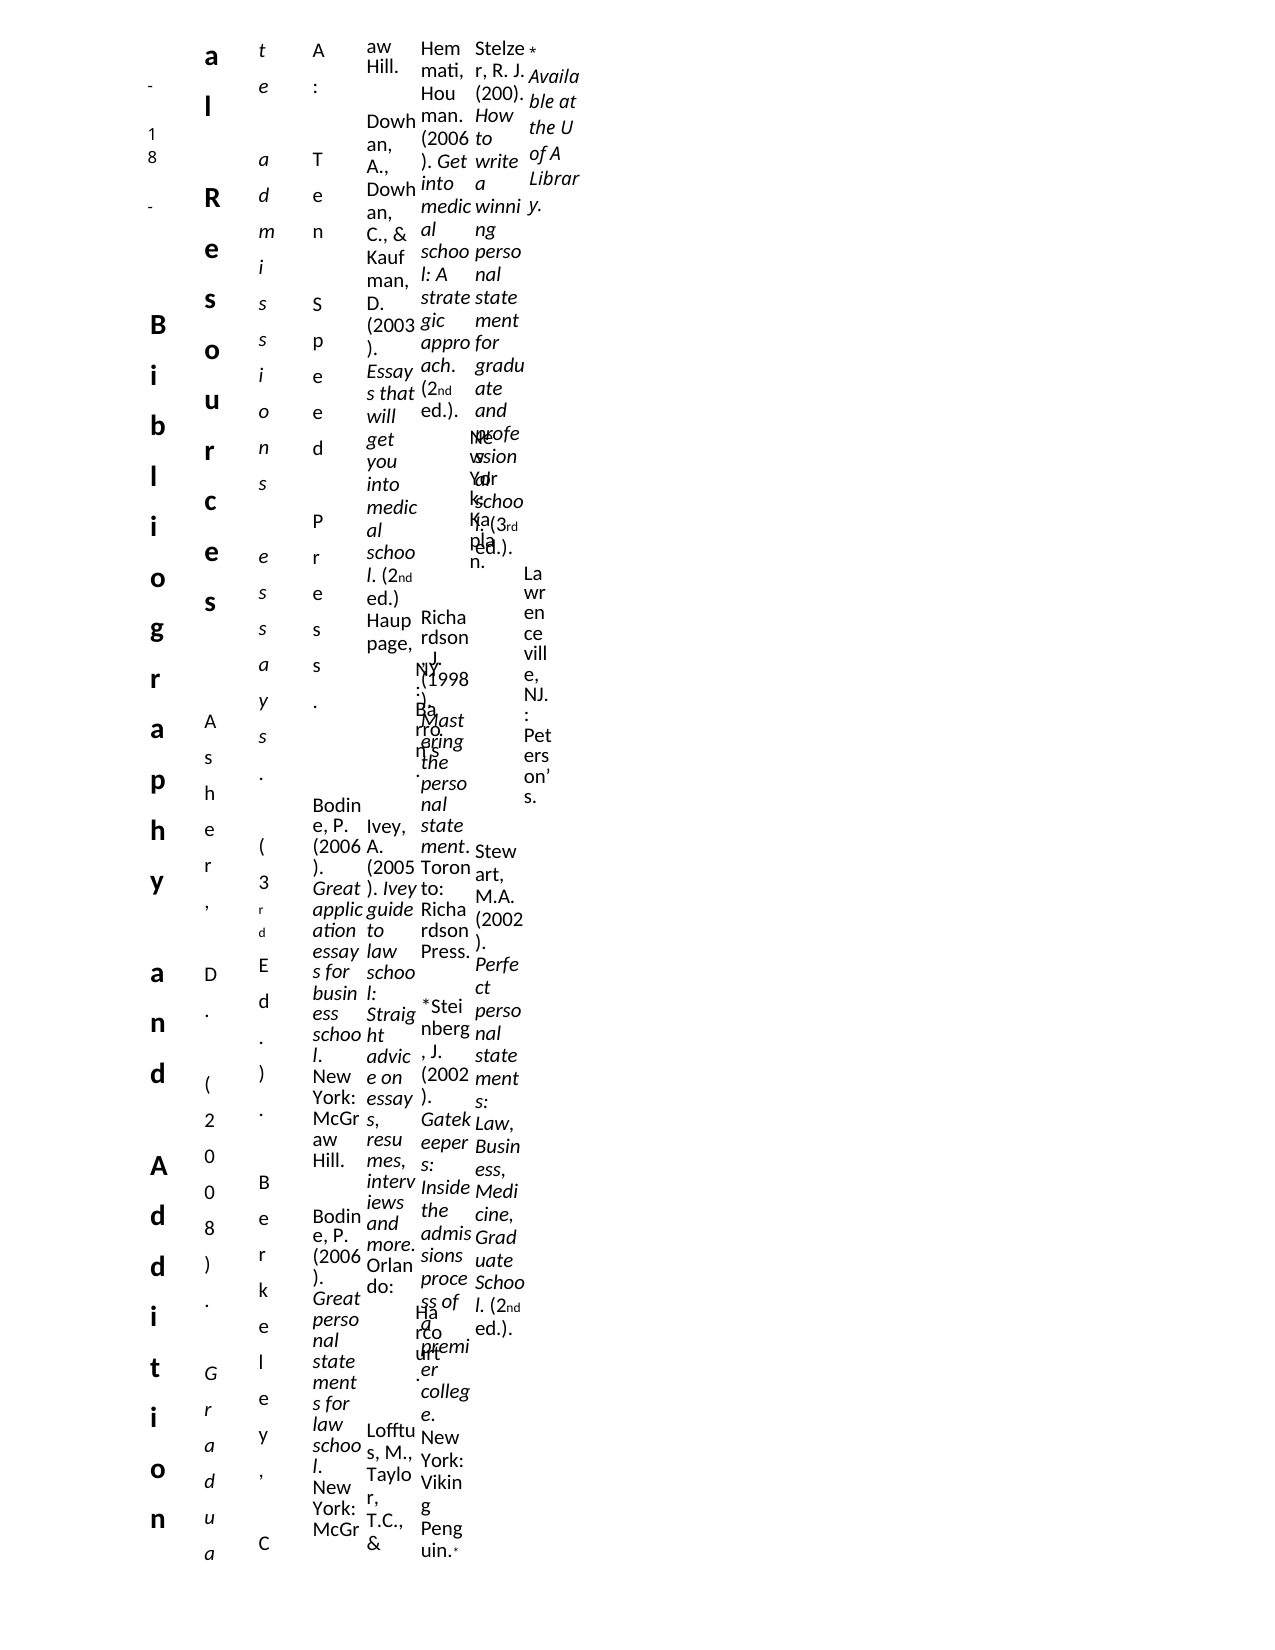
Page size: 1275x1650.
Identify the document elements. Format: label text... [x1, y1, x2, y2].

text Dowhan, A., Dowhan, C., & Kaufman, D. (2003). Essays that will get you into medical school. (2nd ed.) Hauppage, [366, 111, 418, 656]
text *Steinberg, J. (2002). Gatekeepers: Inside the admissions process of a premier college. New York: Viking Penguin.* [421, 996, 472, 1563]
text *Available at the U of A Library. [529, 37, 580, 216]
text Richardson, J. (1998). Mastering the personal statement. Toronto: Richardson Press. [421, 608, 472, 963]
text Lofftus, M., Taylor, T.C., & Hemmati, Houman. (2006). Get into medical school: A strategic approach. (2nd ed.). [366, 1419, 418, 1555]
text Stelzer, R. J. (200). How to write a winning personal statement for graduate and professional school. (3rd ed.). [475, 37, 526, 559]
text Bodine, P. (2006). Great application essays for business school. New York: McGraw Hill. [312, 796, 363, 1173]
text Bodine, P. (2006). Great personal statements for law school. New York: McGraw Hill. [312, 1206, 363, 1541]
text Ivey, A. (2005). Ivey guide to law school: Straight advice on essays, resumes, interviews and more. Orlando: [366, 817, 418, 1299]
text Lofftus, M., Taylor, T.C., & Hemmati, Houman. (2006). Get into medical school: A strategic approach. (2nd ed.). [421, 37, 472, 423]
text Stewart, M.A. (2002). Perfect personal statements: Law, Business, Medicine, Graduate School. (2nd ed.). [475, 841, 526, 1340]
